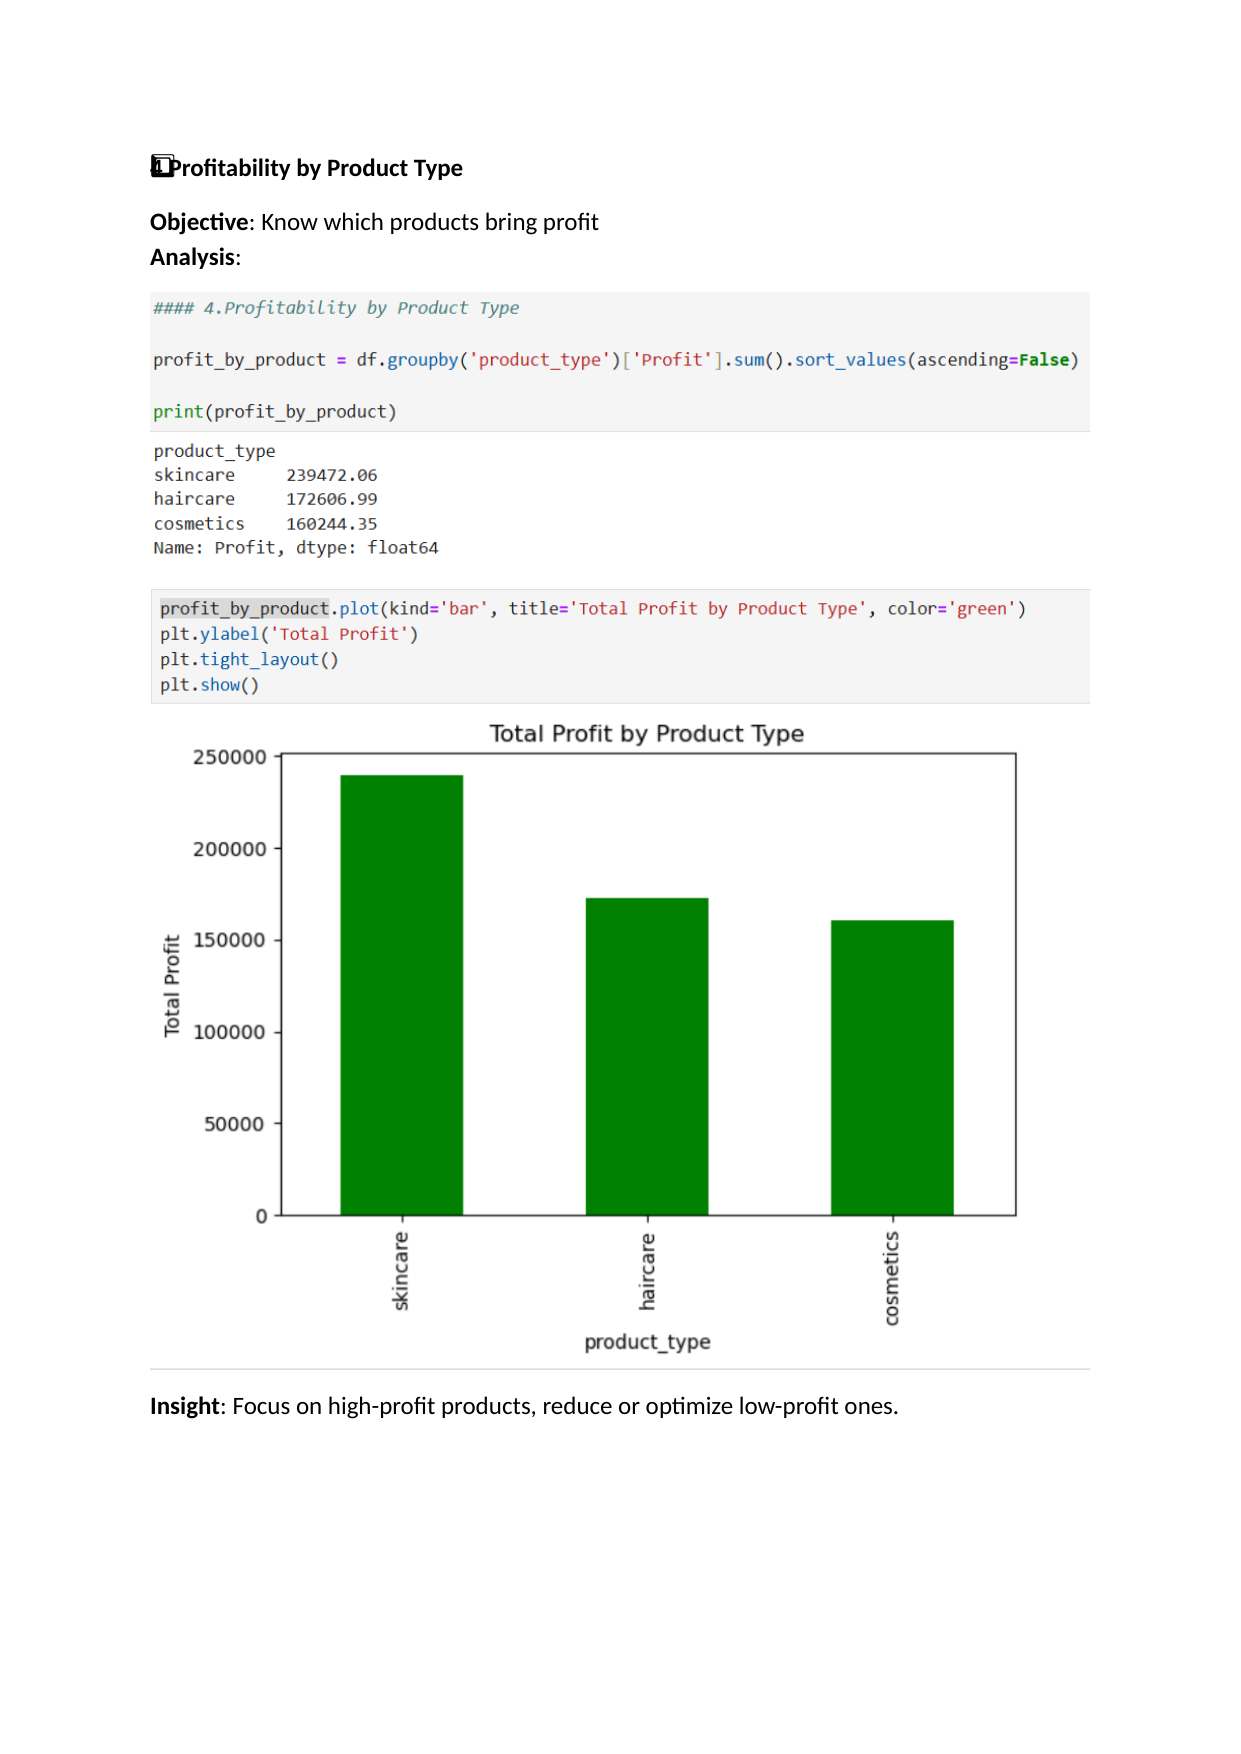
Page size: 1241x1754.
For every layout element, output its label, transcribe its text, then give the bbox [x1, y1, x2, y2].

text 4️⃣ Profitability by Product Type [150, 150, 1090, 184]
picture [150, 588, 1091, 1370]
picture [150, 292, 1091, 567]
text Insight: Focus on high-profit products, reduce or optimize low-profit ones. [150, 1390, 1090, 1421]
text Objective: Know which products bring profit Analysis: [150, 206, 1090, 271]
